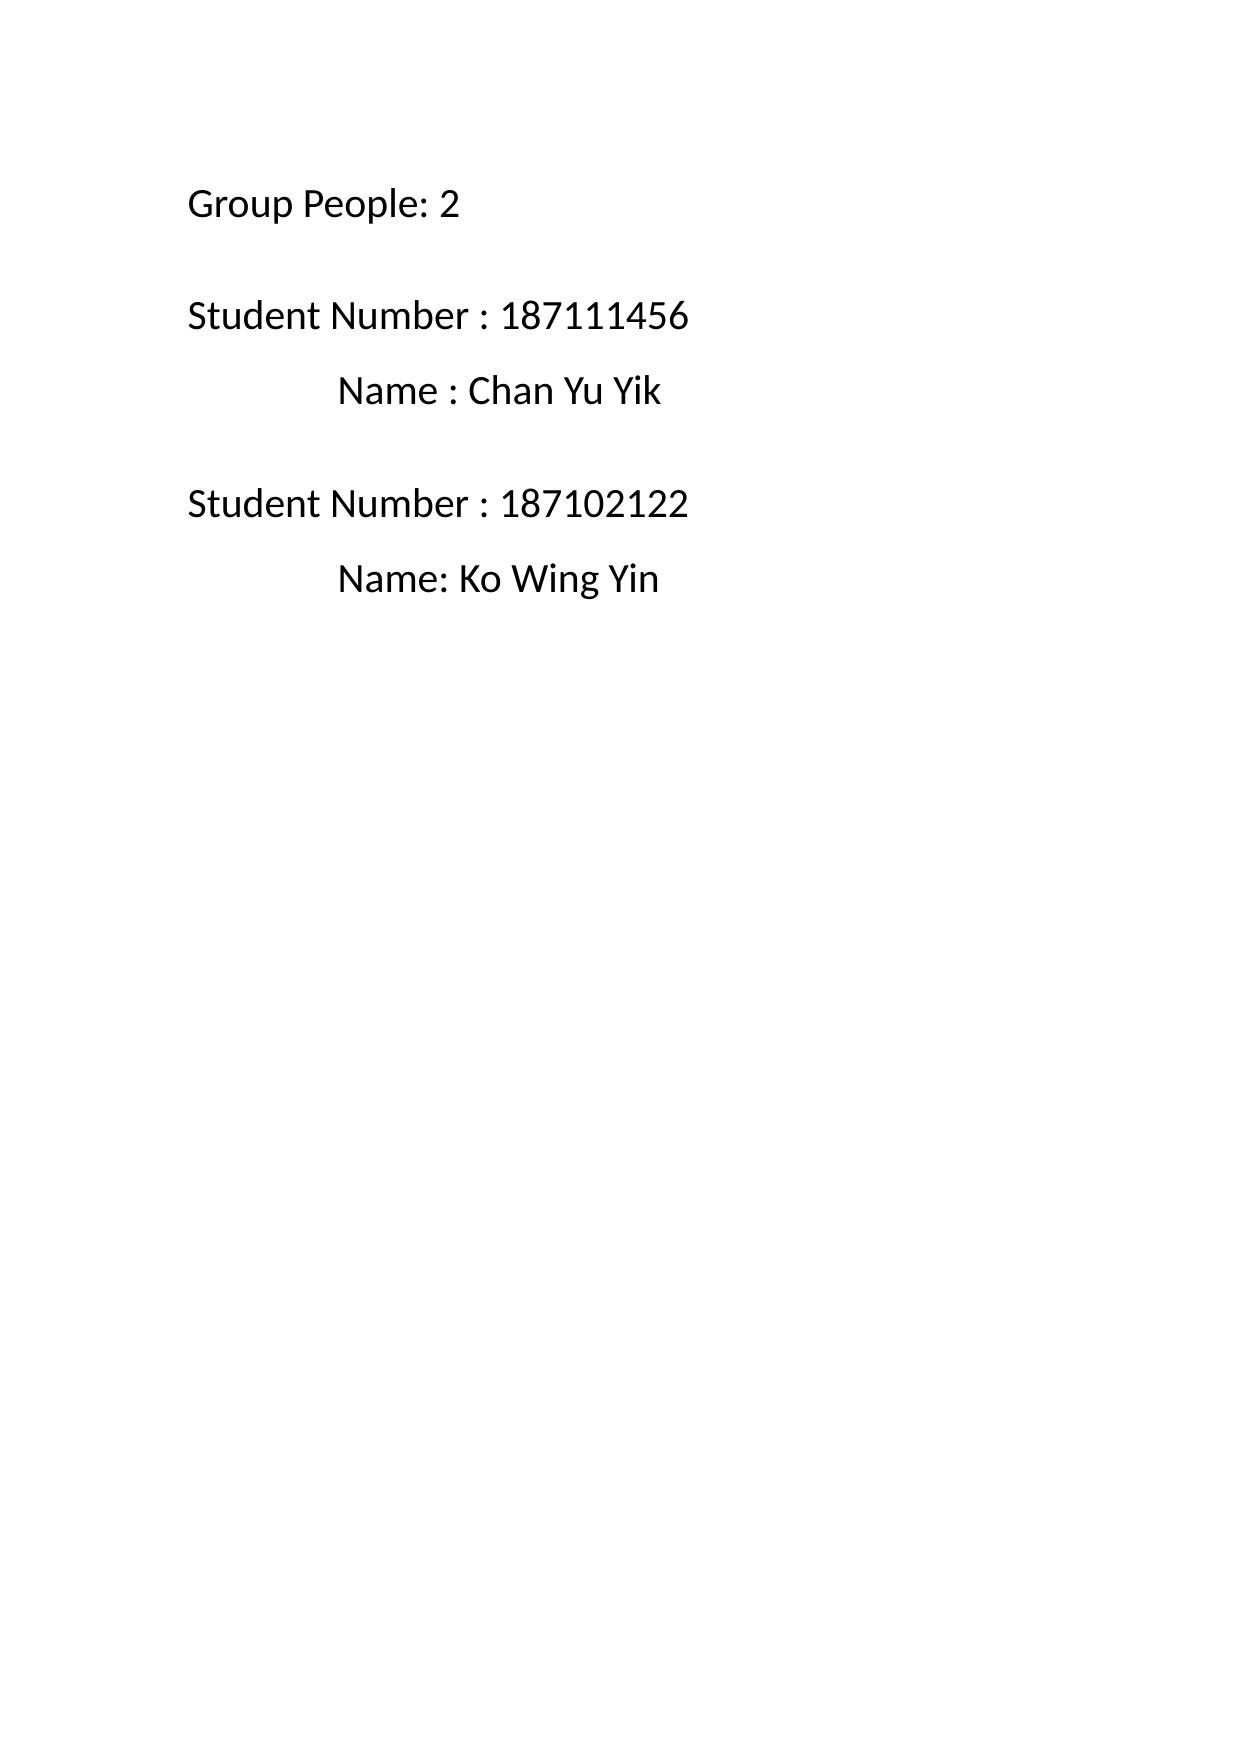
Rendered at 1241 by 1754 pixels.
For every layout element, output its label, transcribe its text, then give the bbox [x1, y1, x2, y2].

text Student Number : 187111456 [187, 277, 1053, 352]
text Group People: 2 [187, 164, 1053, 239]
text Student Number : 187102122 [187, 464, 1053, 539]
text Name : Chan Yu Yik [187, 352, 1053, 427]
text Name: Ko Wing Yin [187, 539, 1053, 614]
